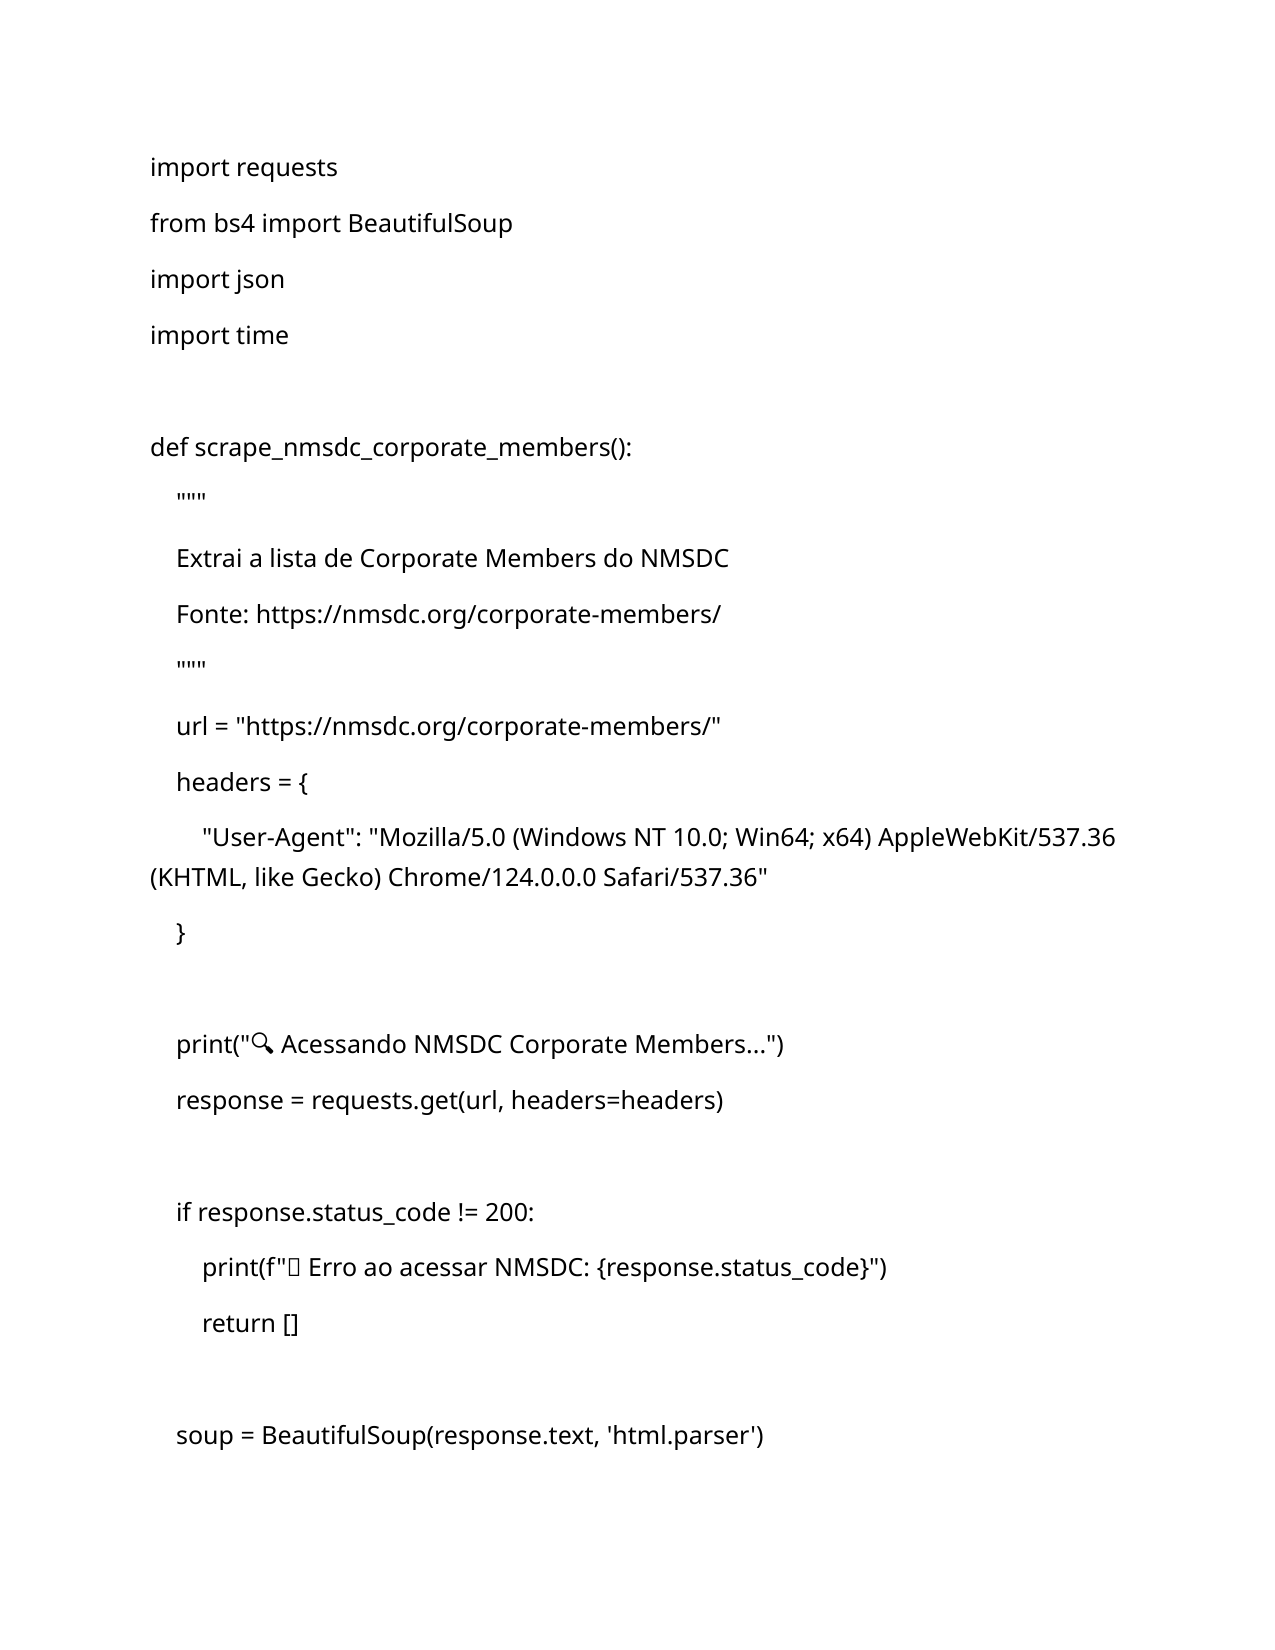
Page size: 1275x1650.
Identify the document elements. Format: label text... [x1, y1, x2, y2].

text """ [150, 485, 1125, 519]
text "User-Agent": "Mozilla/5.0 (Windows NT 10.0; Win64; x64) AppleWebKit/537.36 (KHTML, like Gecko) Chrome/124.0.0.0 Safari/537.36" [150, 820, 1125, 893]
text Extrai a lista de Corporate Members do NMSDC [150, 541, 1125, 575]
text } [150, 915, 1125, 949]
text def scrape_nmsdc_corporate_members(): [150, 429, 1125, 463]
text url = "https://nmsdc.org/corporate-members/" [150, 708, 1125, 742]
text import time [150, 317, 1125, 352]
text response = requests.get(url, headers=headers) [150, 1082, 1125, 1117]
text import requests [150, 150, 1125, 184]
text import json [150, 262, 1125, 296]
text return [] [150, 1306, 1125, 1340]
text print("🔍 Acessando NMSDC Corporate Members...") [150, 1027, 1125, 1061]
text if response.status_code != 200: [150, 1194, 1125, 1228]
text soup = BeautifulSoup(response.text, 'html.parser') [150, 1417, 1125, 1452]
text from bs4 import BeautifulSoup [150, 206, 1125, 240]
text headers = { [150, 764, 1125, 798]
text """ [150, 652, 1125, 687]
text print(f"❌ Erro ao acessar NMSDC: {response.status_code}") [150, 1250, 1125, 1284]
text Fonte: https://nmsdc.org/corporate-members/ [150, 597, 1125, 631]
